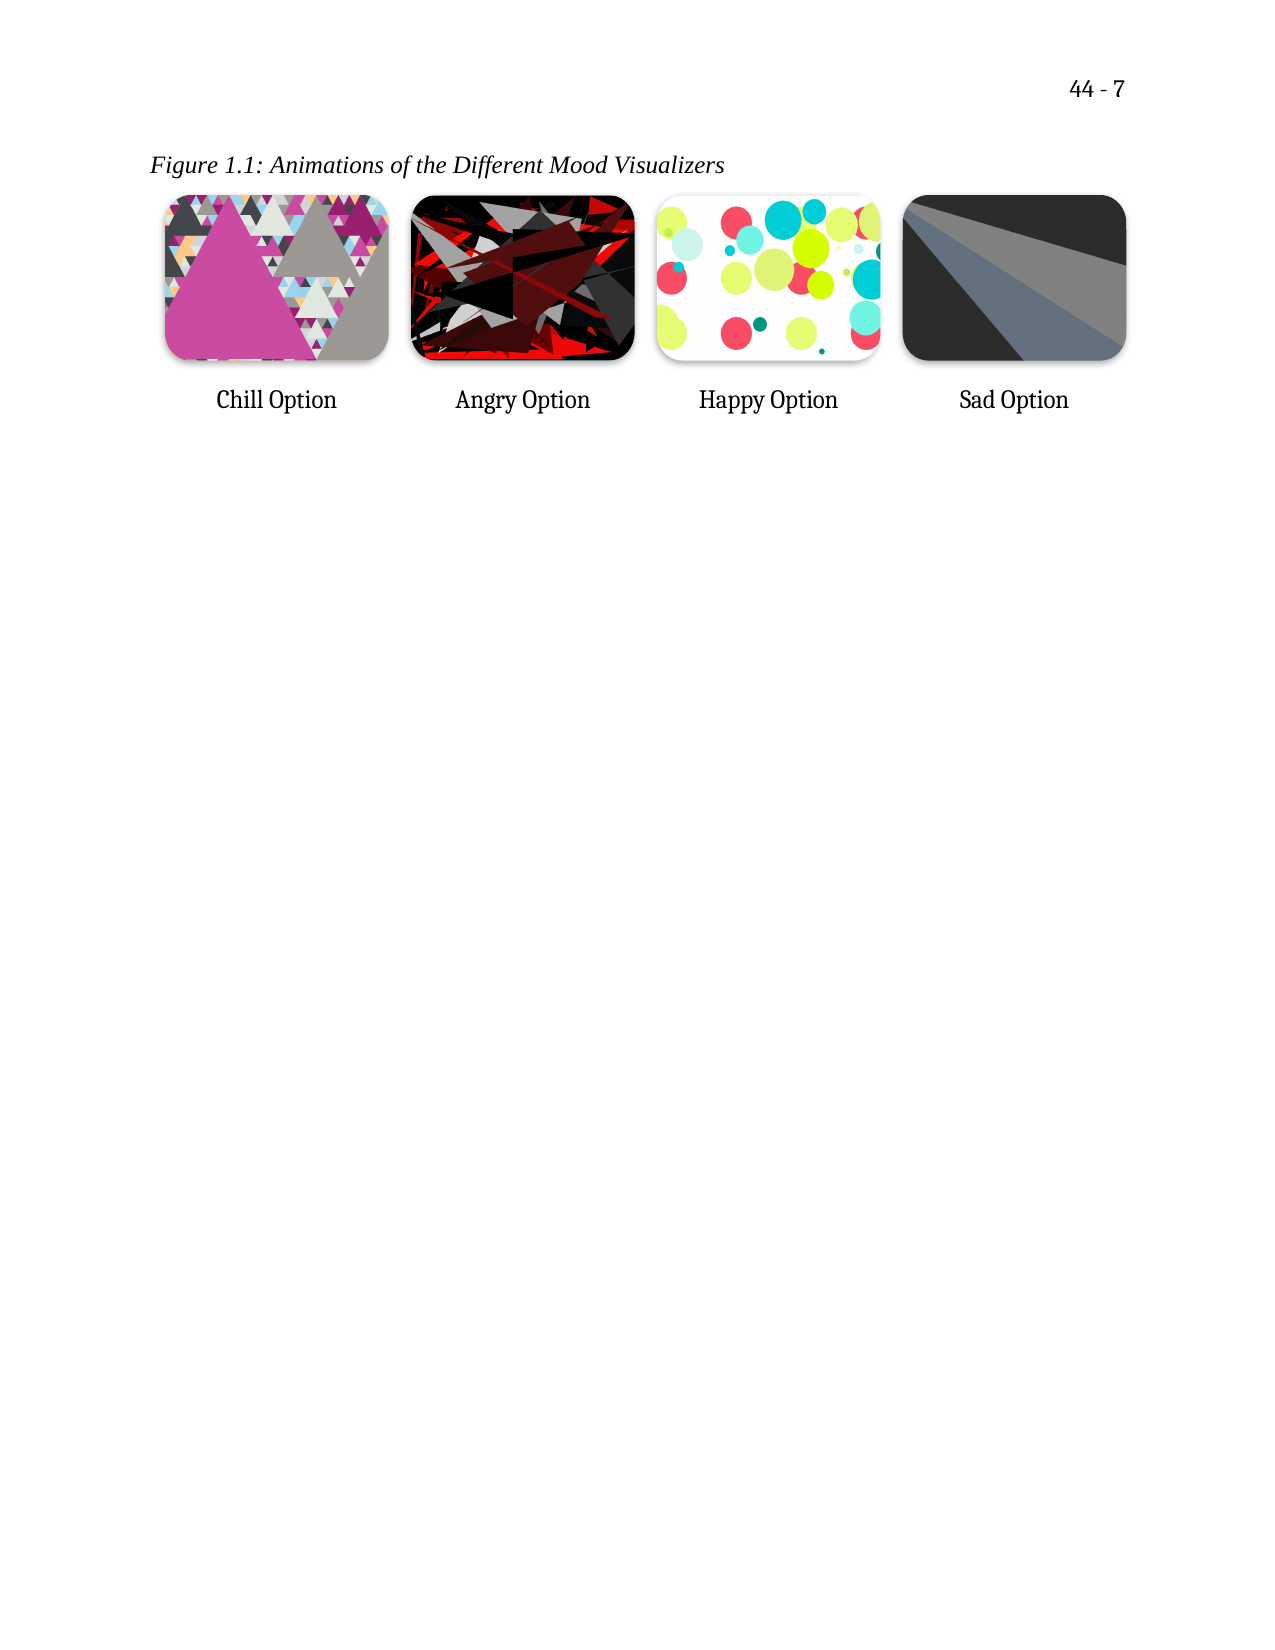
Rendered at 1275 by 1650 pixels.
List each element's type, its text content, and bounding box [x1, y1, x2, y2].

picture [165, 195, 389, 361]
picture [902, 195, 1127, 361]
picture [411, 195, 635, 361]
picture [656, 195, 881, 361]
